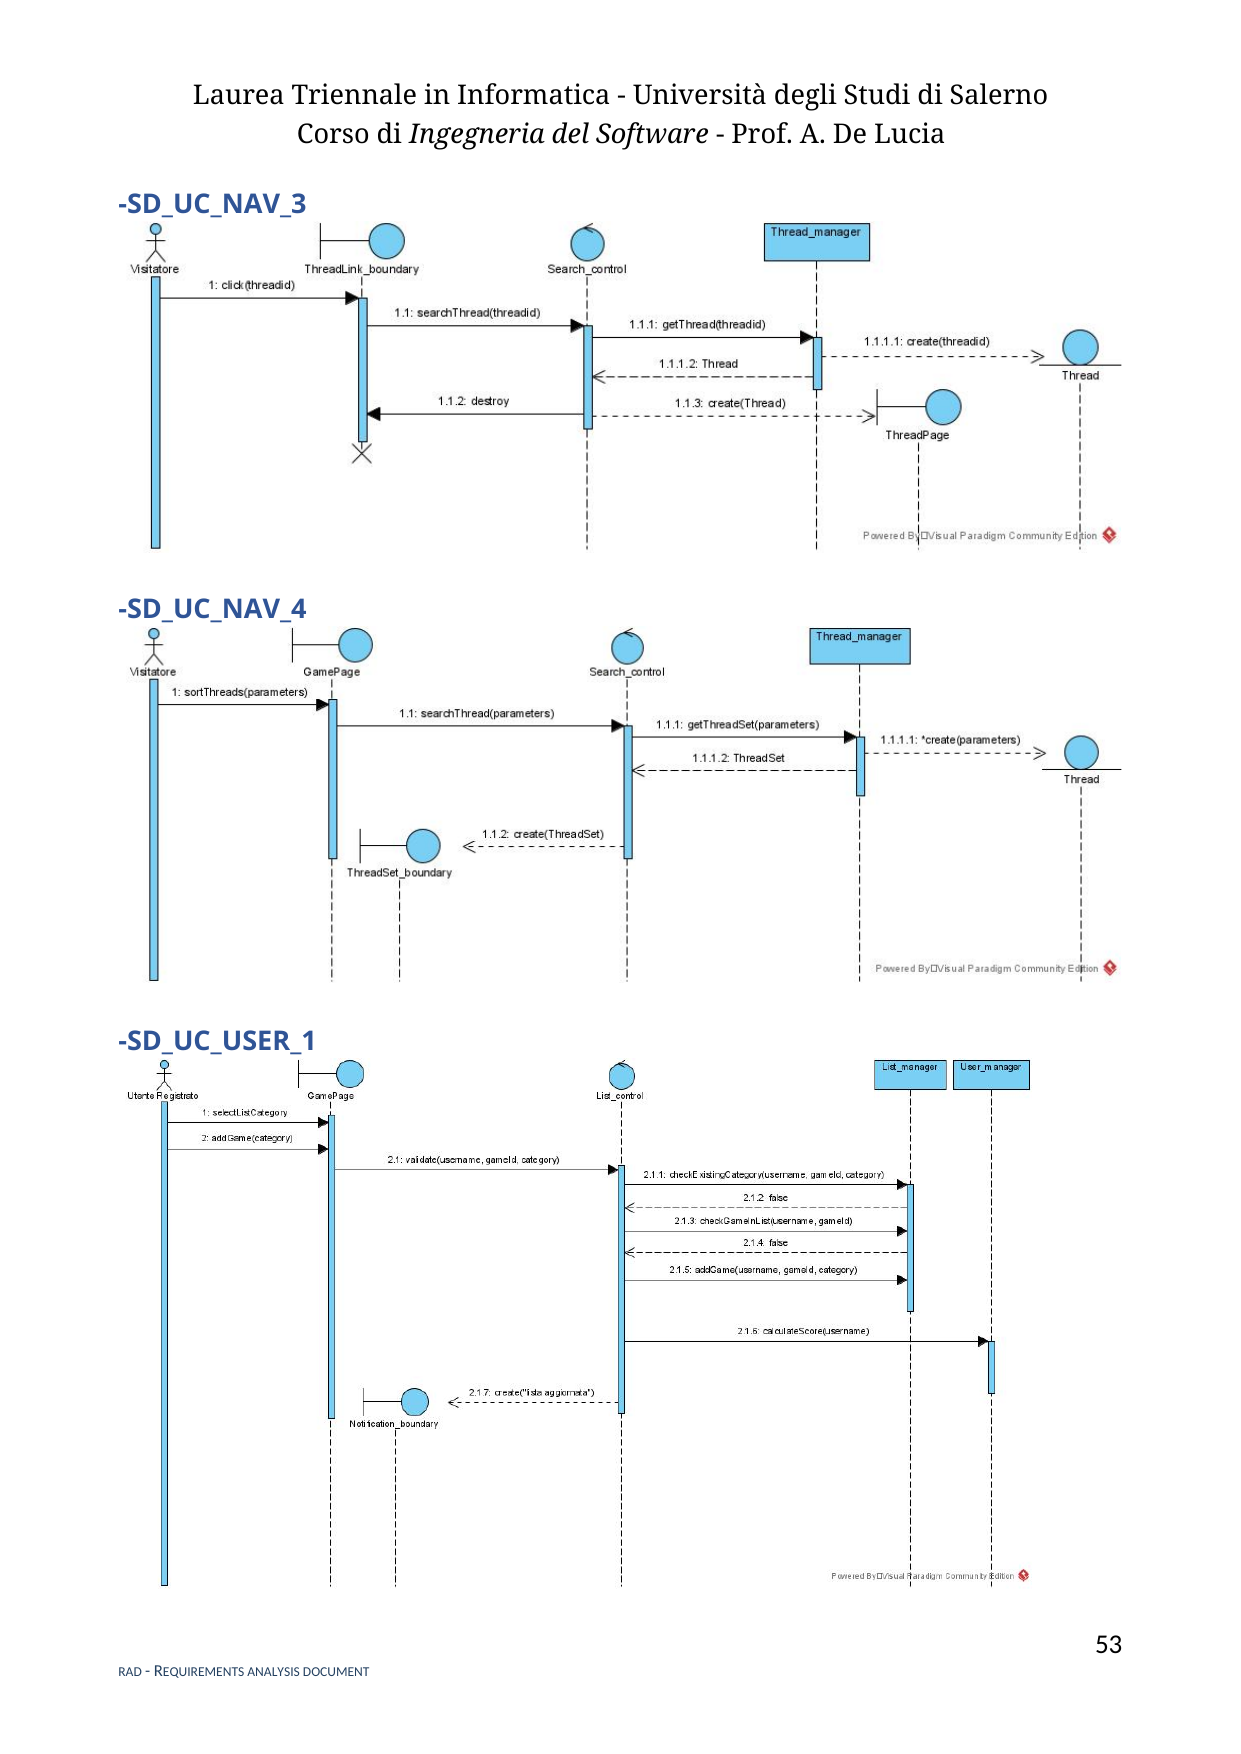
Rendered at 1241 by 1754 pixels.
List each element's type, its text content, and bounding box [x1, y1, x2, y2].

picture [118, 1058, 1033, 1589]
picture [118, 626, 1122, 985]
subtitle -SD_UC_NAV_4 [118, 590, 1122, 626]
picture [118, 221, 1122, 553]
subtitle -SD_UC_NAV_3 [118, 185, 1122, 221]
